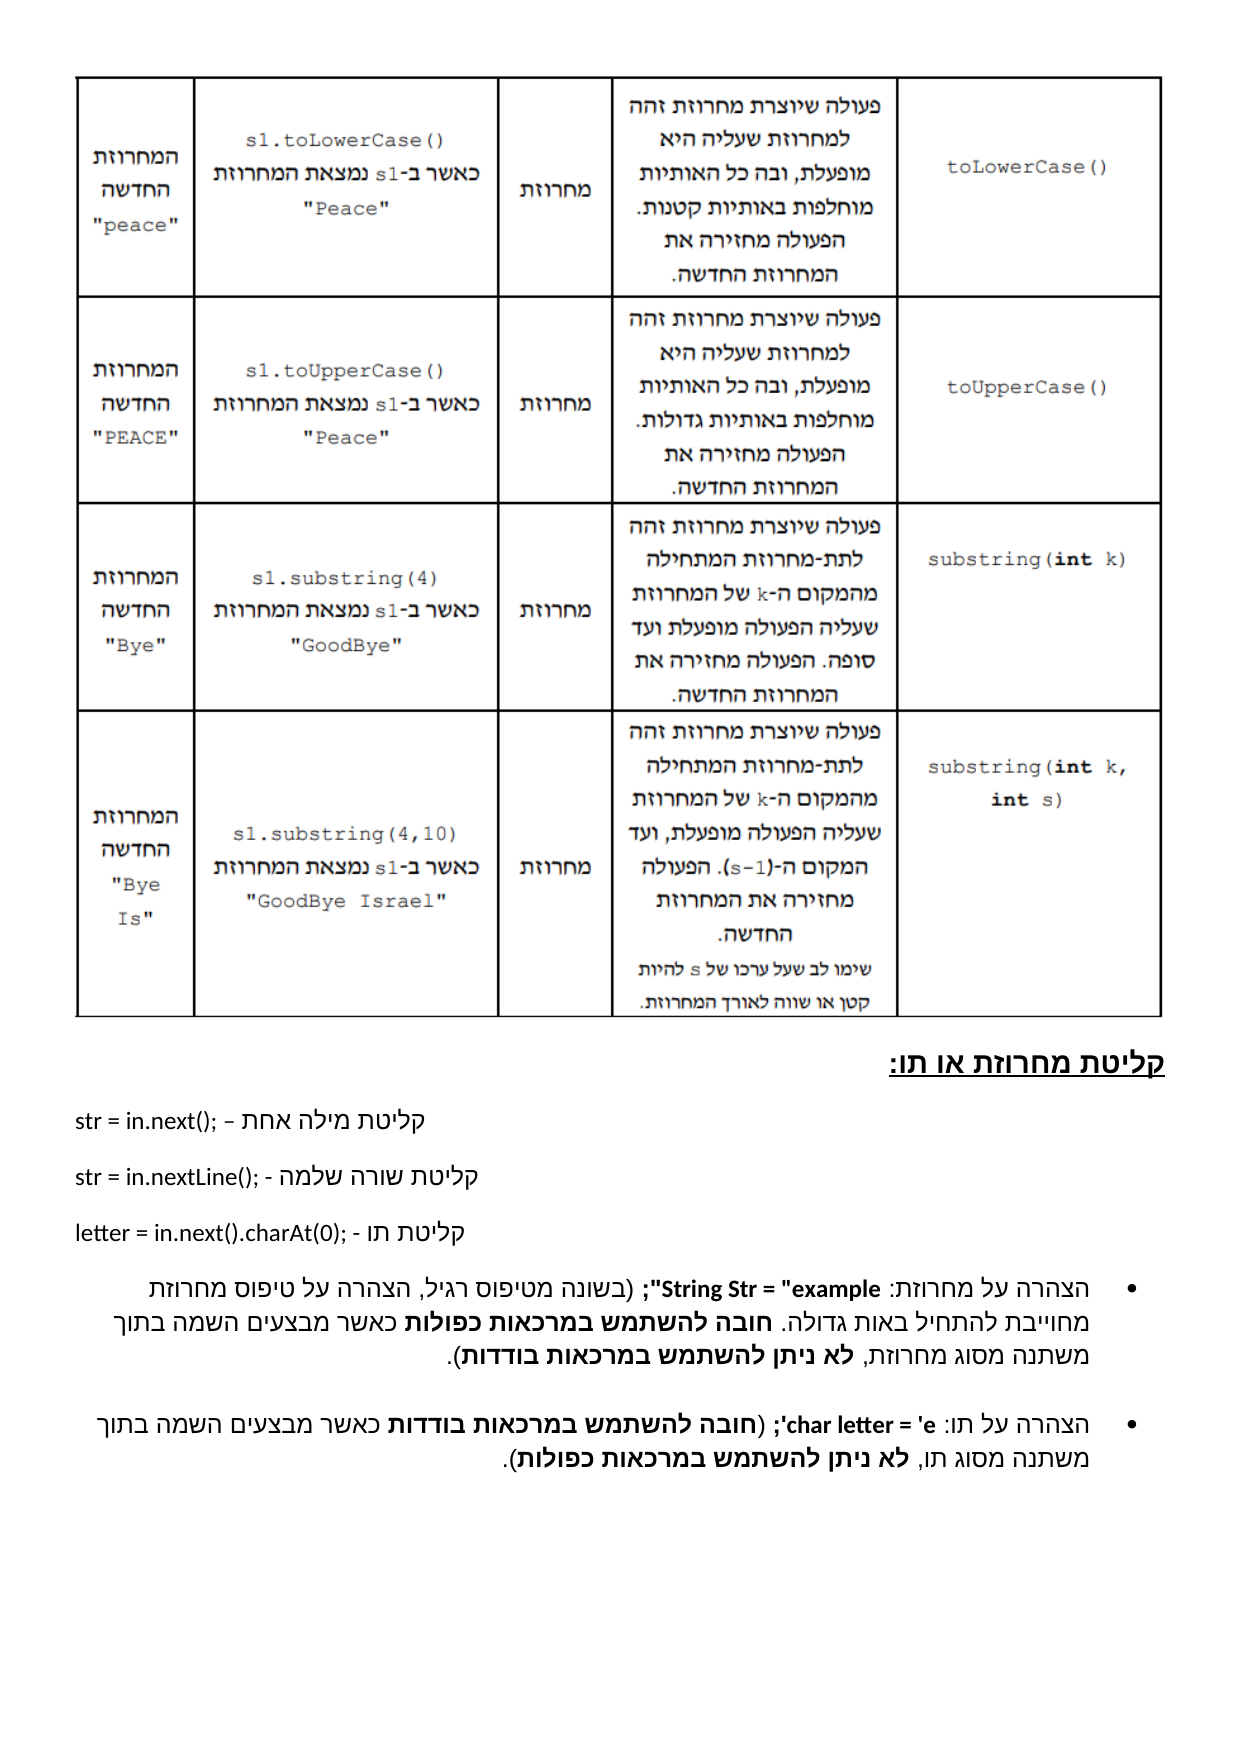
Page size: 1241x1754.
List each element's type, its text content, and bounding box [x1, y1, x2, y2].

list הצהרה על מחרוזת: String Str = "example"; (בשונה מטיפוס רגיל, הצהרה על טיפוס מחרוזת מחוייבת להתחיל באות גדולה. חובה להשתמש במרכאות כפולות כאשר מבצעים השמה בתוך משתנה מסוג מחרוזת, לא ניתן להשתמש במרכאות בודדות). [75, 1273, 1128, 1369]
picture [75, 75, 1166, 1021]
text קליטת מחרוזת או תו: [75, 1046, 1165, 1079]
text str = in.next(); – קליטת מילה אחת [75, 1105, 1165, 1136]
text letter = in.next().charAt(0); - קליטת תו [75, 1217, 1165, 1248]
text str = in.nextLine(); - קליטת שורה שלמה [75, 1161, 1165, 1192]
list הצהרה על תו: char letter = 'e'; (חובה להשתמש במרכאות בודדות כאשר מבצעים השמה בתוך משתנה מסוג תו, לא ניתן להשתמש במרכאות כפולות). [75, 1409, 1128, 1472]
